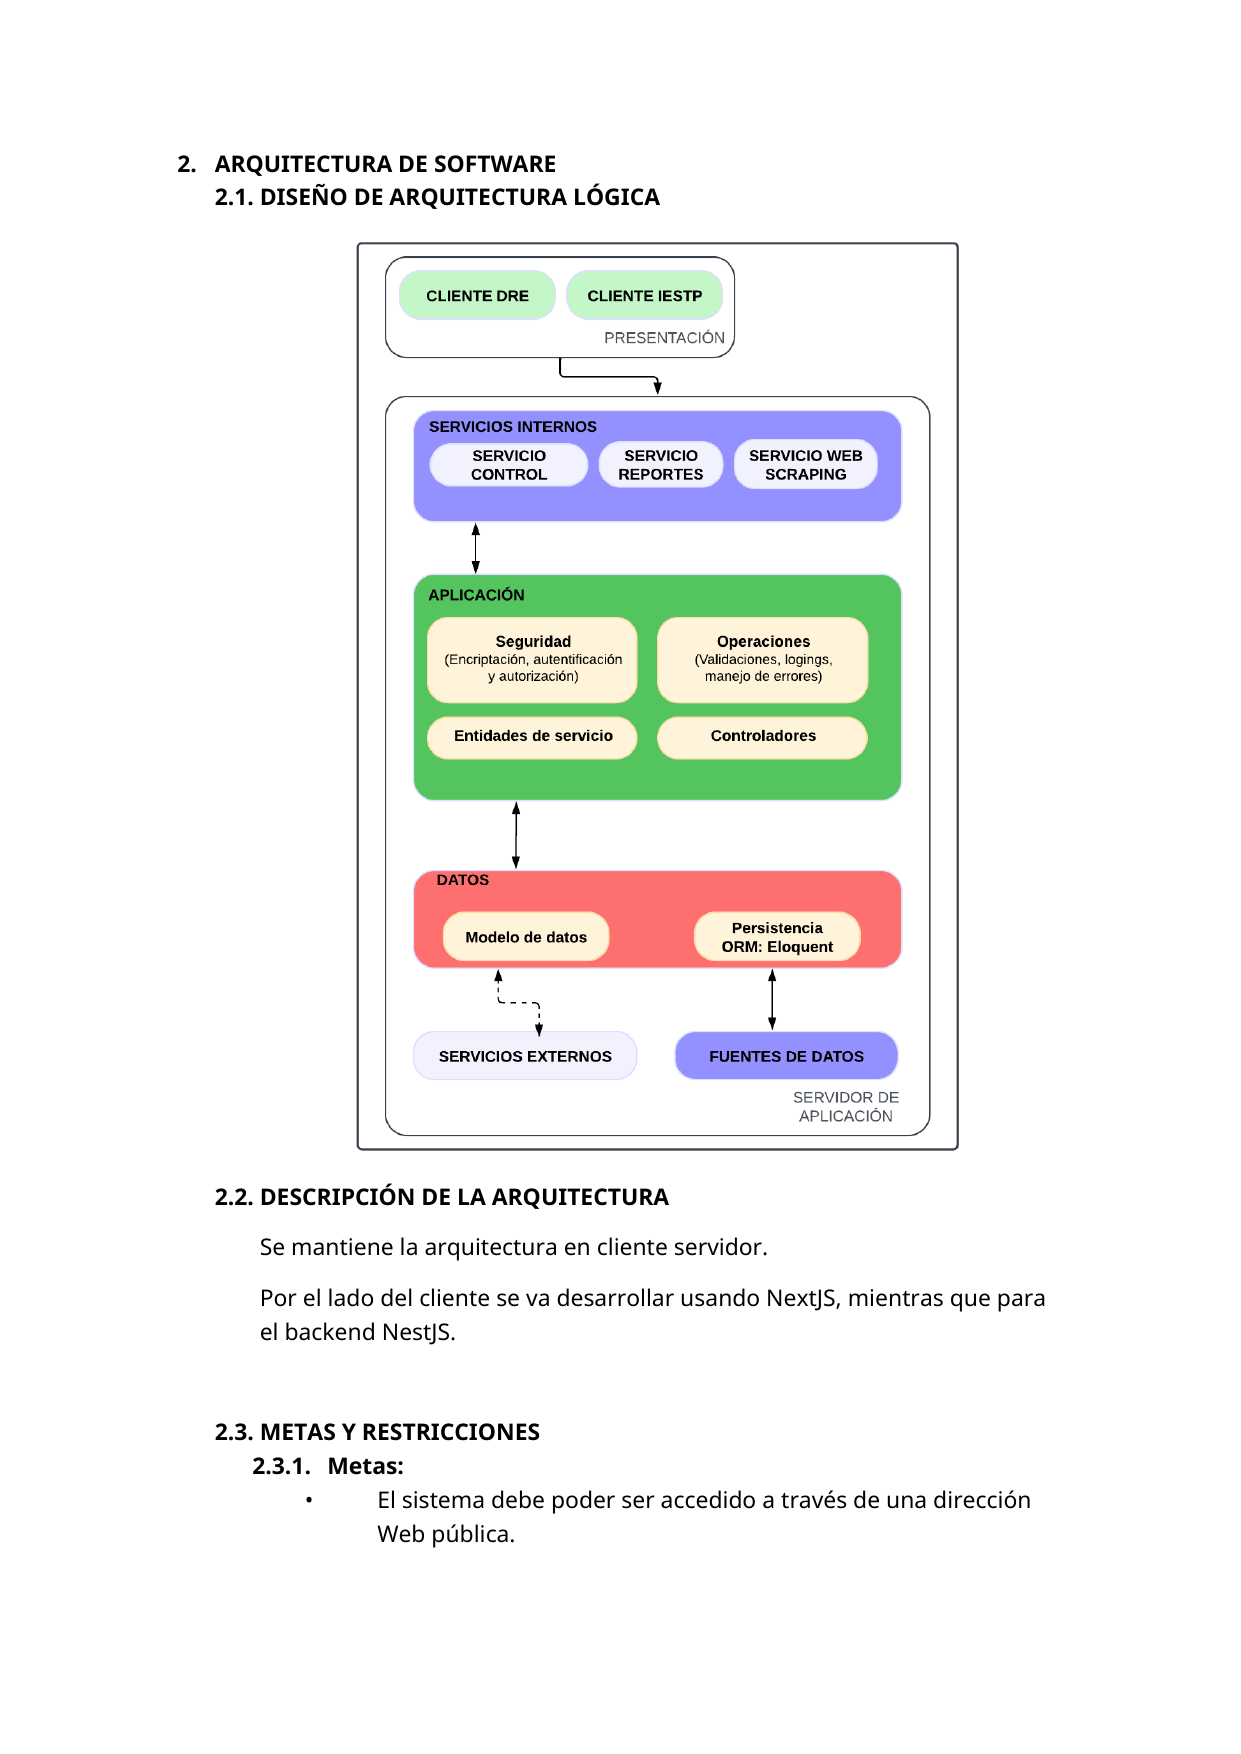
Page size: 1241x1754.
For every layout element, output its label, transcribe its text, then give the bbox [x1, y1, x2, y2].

list DISEÑO DE ARQUITECTURA LÓGICA [214, 181, 1063, 213]
list DESCRIPCIÓN DE LA ARQUITECTURA [214, 1181, 1063, 1212]
list El sistema debe poder ser accedido a través de una dirección Web pública. [304, 1484, 1063, 1549]
list Metas: [252, 1450, 1063, 1481]
text Se mantiene la arquitectura en cliente servidor. [259, 1231, 1063, 1263]
list METAS Y RESTRICCIONES [214, 1416, 1063, 1448]
text Por el lado del cliente se va desarrollar usando NextJS, mientras que para el backend NestJS. [259, 1282, 1063, 1347]
list ARQUITECTURA DE SOFTWARE [177, 148, 1063, 179]
picture [326, 231, 988, 1163]
